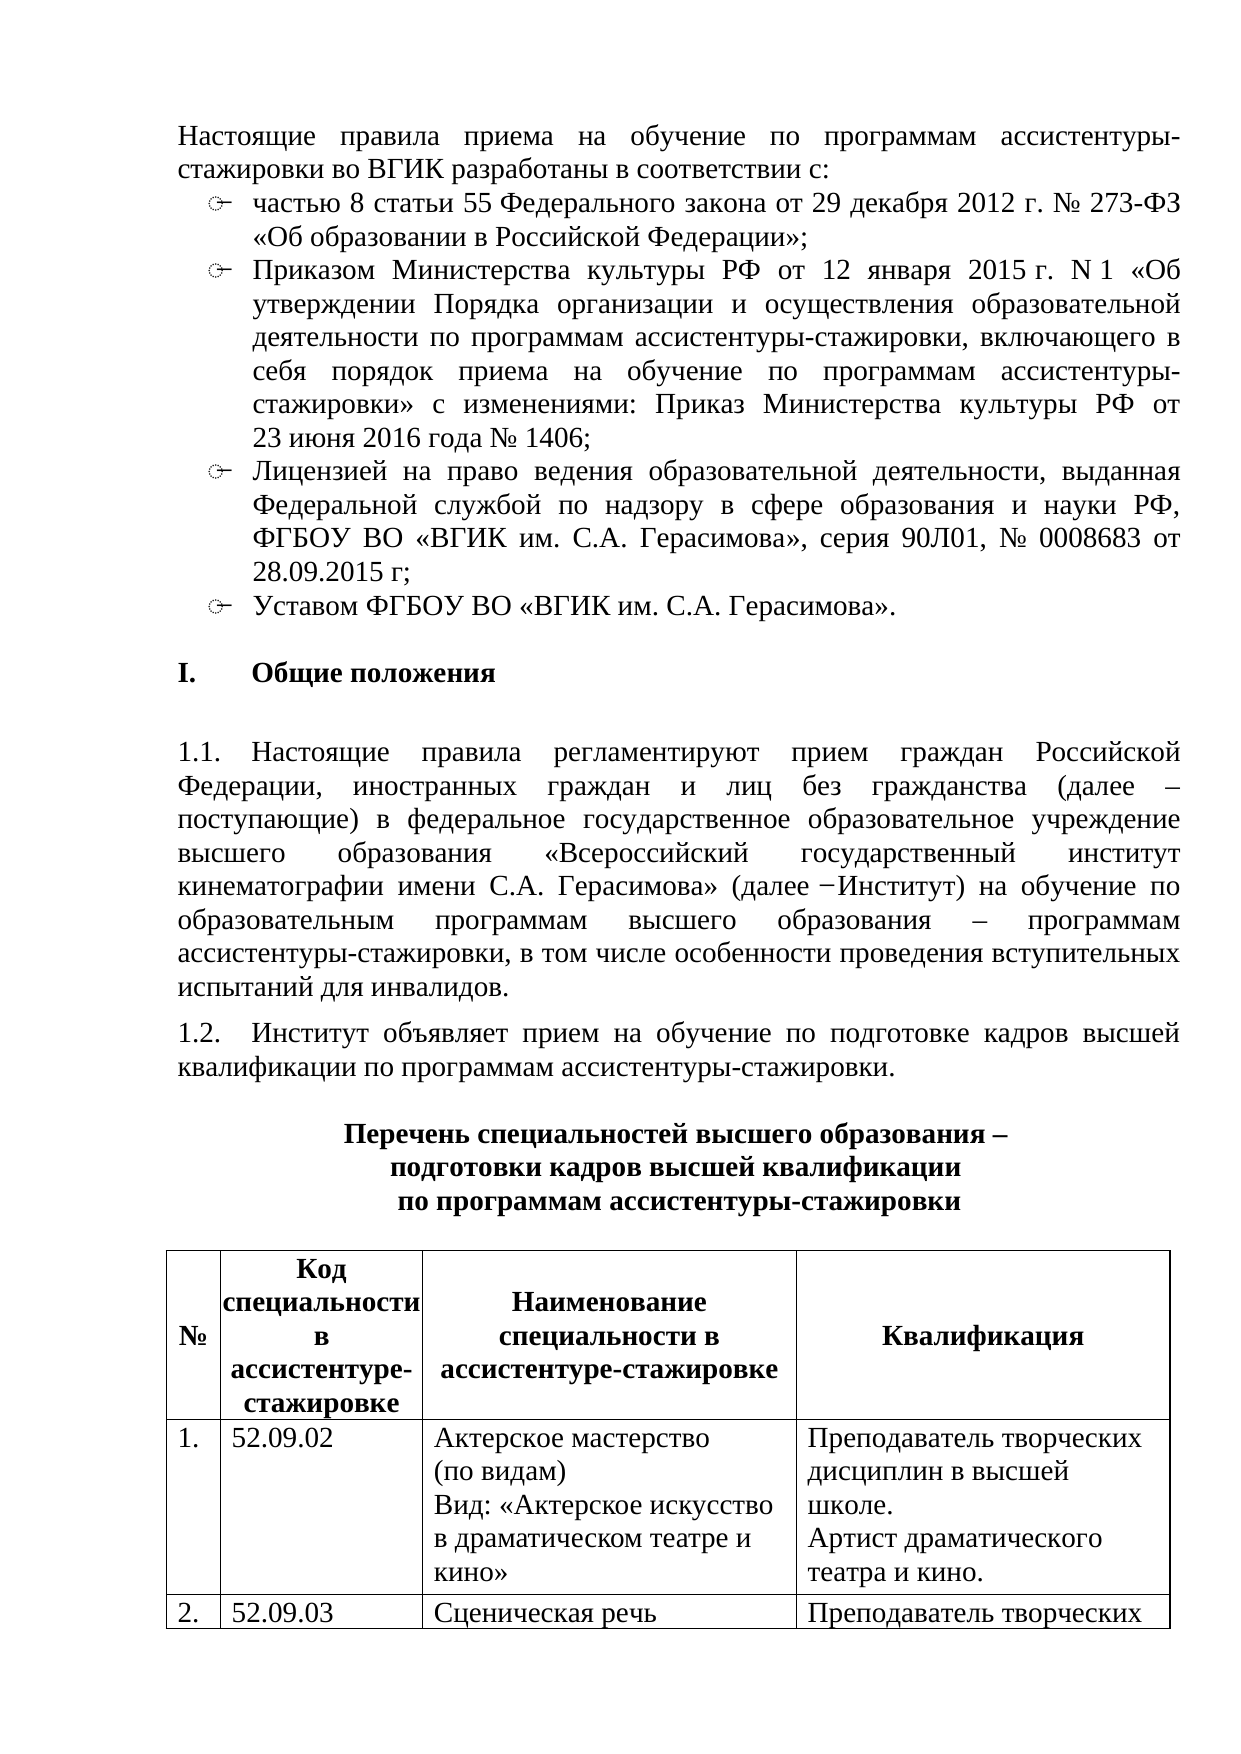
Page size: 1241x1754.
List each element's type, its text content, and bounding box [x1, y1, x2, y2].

table_cell Сценическая речь [423, 1595, 796, 1628]
text I. Общие положения [177, 655, 1181, 688]
table_cell Актерское мастерство (по видам) Вид: «Актерское искусство в драматическом театре и кино» [423, 1420, 796, 1594]
table_header Код специальности в ассистентуре-стажировке [221, 1251, 422, 1419]
table_header № [167, 1251, 220, 1419]
table_header Наименование специальности в ассистентуре-стажировке [423, 1251, 796, 1419]
table_cell [167, 1595, 220, 1628]
text Настоящие правила приема на обучение по программам ассистентуры-стажировки во ВГИК разработаны в соответствии с: [177, 118, 1181, 185]
text 1.2. Институт объявляет прием на обучение по подготовке кадров высшей квалификации по программам ассистентуры-стажировки. [177, 1015, 1181, 1082]
list Лицензией на право ведения образовательной деятельности, выданная Федеральной службой по надзору в сфере образования и науки РФ, ФГБОУ ВО «ВГИК им. С.А. Герасимова», серия 90Л01, № 0008683 от 28.09.2015 г; [207, 453, 1181, 588]
text 1.1. Настоящие правила регламентируют прием граждан Российской Федерации, иностранных граждан и лиц без гражданства (далее – поступающие) в федеральное государственное образовательное учреждение высшего образования «Всероссийский государственный институт кинематографии имени С.А. Герасимова» (далее ̶ Институт) на обучение по образовательным программам высшего образования – программам ассистентуры-стажировки, в том числе особенности проведения вступительных испытаний для инвалидов. [177, 734, 1181, 1003]
table_cell 52.09.02 [221, 1420, 422, 1594]
table_cell Преподаватель творческих дисциплин в высшей школе. Артист драматического театра и кино. [797, 1420, 1169, 1594]
list Уставом ФГБОУ ВО «ВГИК им. С.А. Герасимова». [207, 588, 1181, 621]
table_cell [797, 1595, 1169, 1628]
text Перечень специальностей высшего образования – подготовки кадров высшей квалификации по программам ассистентуры-стажировки [177, 1116, 1181, 1216]
table_cell [167, 1420, 220, 1594]
table_cell 52.09.03 [221, 1595, 422, 1628]
list Приказом Министерства культуры РФ от 12 января 2015 г. N 1 «Об утверждении Порядка организации и осуществления образовательной деятельности по программам ассистентуры-стажировки, включающего в себя порядок приема на обучение по программам ассистентуры-стажировки» с изменениями: Приказ Министерства культуры РФ от 23 июня 2016 года № 1406; [207, 252, 1181, 453]
list частью 8 статьи 55 Федерального закона от 29 декабря . № 273-ФЗ «Об образовании в Российской Федерации»; [207, 185, 1181, 252]
table_header Квалификация [797, 1251, 1169, 1419]
